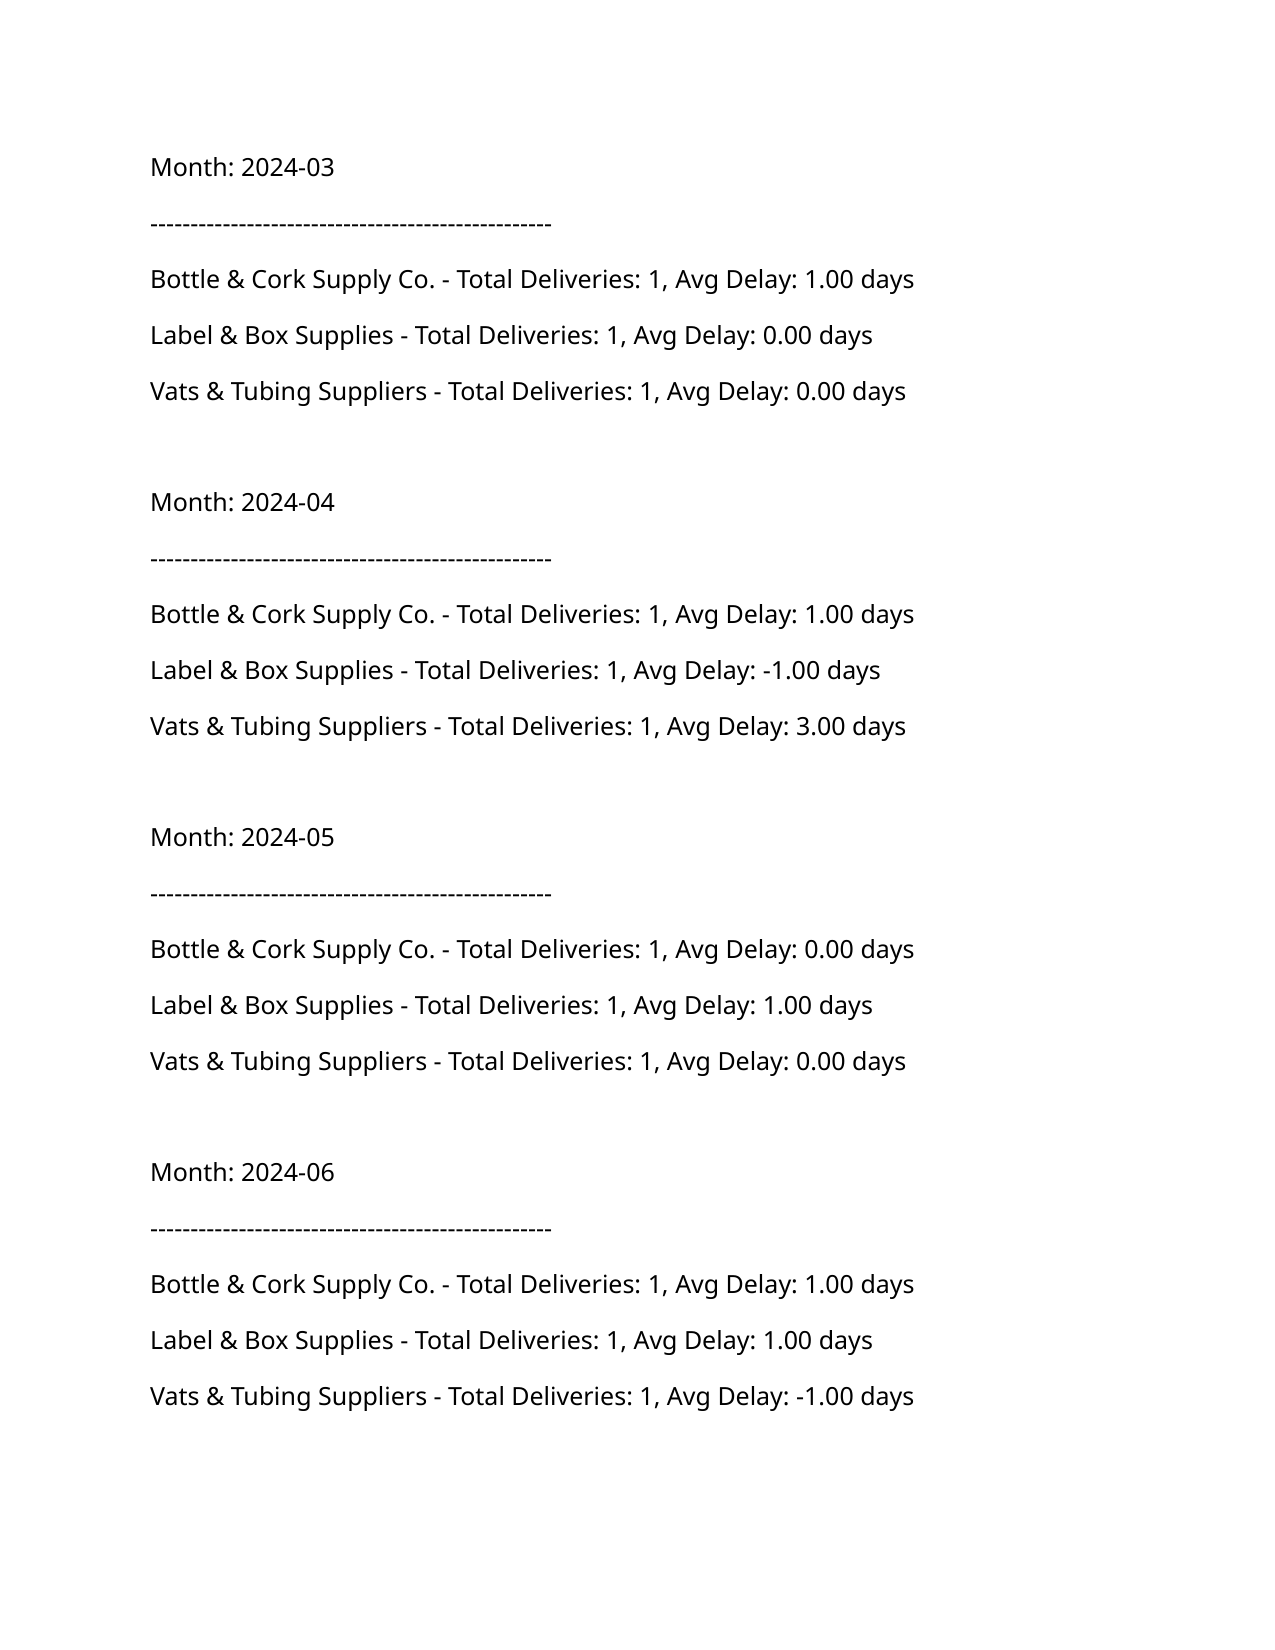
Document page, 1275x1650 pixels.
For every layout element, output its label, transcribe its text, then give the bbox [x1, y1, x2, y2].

text -------------------------------------------------- [150, 206, 1125, 240]
text Vats & Tubing Suppliers - Total Deliveries: 1, Avg Delay: 0.00 days [150, 373, 1125, 407]
text Bottle & Cork Supply Co. - Total Deliveries: 1, Avg Delay: 0.00 days [150, 932, 1125, 966]
text -------------------------------------------------- [150, 1211, 1125, 1245]
text Vats & Tubing Suppliers - Total Deliveries: 1, Avg Delay: 0.00 days [150, 1043, 1125, 1077]
text Bottle & Cork Supply Co. - Total Deliveries: 1, Avg Delay: 1.00 days [150, 262, 1125, 296]
text Label & Box Supplies - Total Deliveries: 1, Avg Delay: 1.00 days [150, 987, 1125, 1022]
text Vats & Tubing Suppliers - Total Deliveries: 1, Avg Delay: -1.00 days [150, 1378, 1125, 1412]
text Month: 2024-03 [150, 150, 1125, 184]
text -------------------------------------------------- [150, 541, 1125, 575]
text Label & Box Supplies - Total Deliveries: 1, Avg Delay: 0.00 days [150, 317, 1125, 352]
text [150, 1322, 1125, 1357]
text Month: 2024-06 [150, 1155, 1125, 1189]
text Bottle & Cork Supply Co. - Total Deliveries: 1, Avg Delay: 1.00 days [150, 1267, 1125, 1301]
text Label & Box Supplies - Total Deliveries: 1, Avg Delay: -1.00 days [150, 652, 1125, 687]
text Vats & Tubing Suppliers - Total Deliveries: 1, Avg Delay: 3.00 days [150, 708, 1125, 742]
text Month: 2024-05 [150, 820, 1125, 854]
text Month: 2024-04 [150, 485, 1125, 519]
text -------------------------------------------------- [150, 876, 1125, 910]
text Bottle & Cork Supply Co. - Total Deliveries: 1, Avg Delay: 1.00 days [150, 597, 1125, 631]
